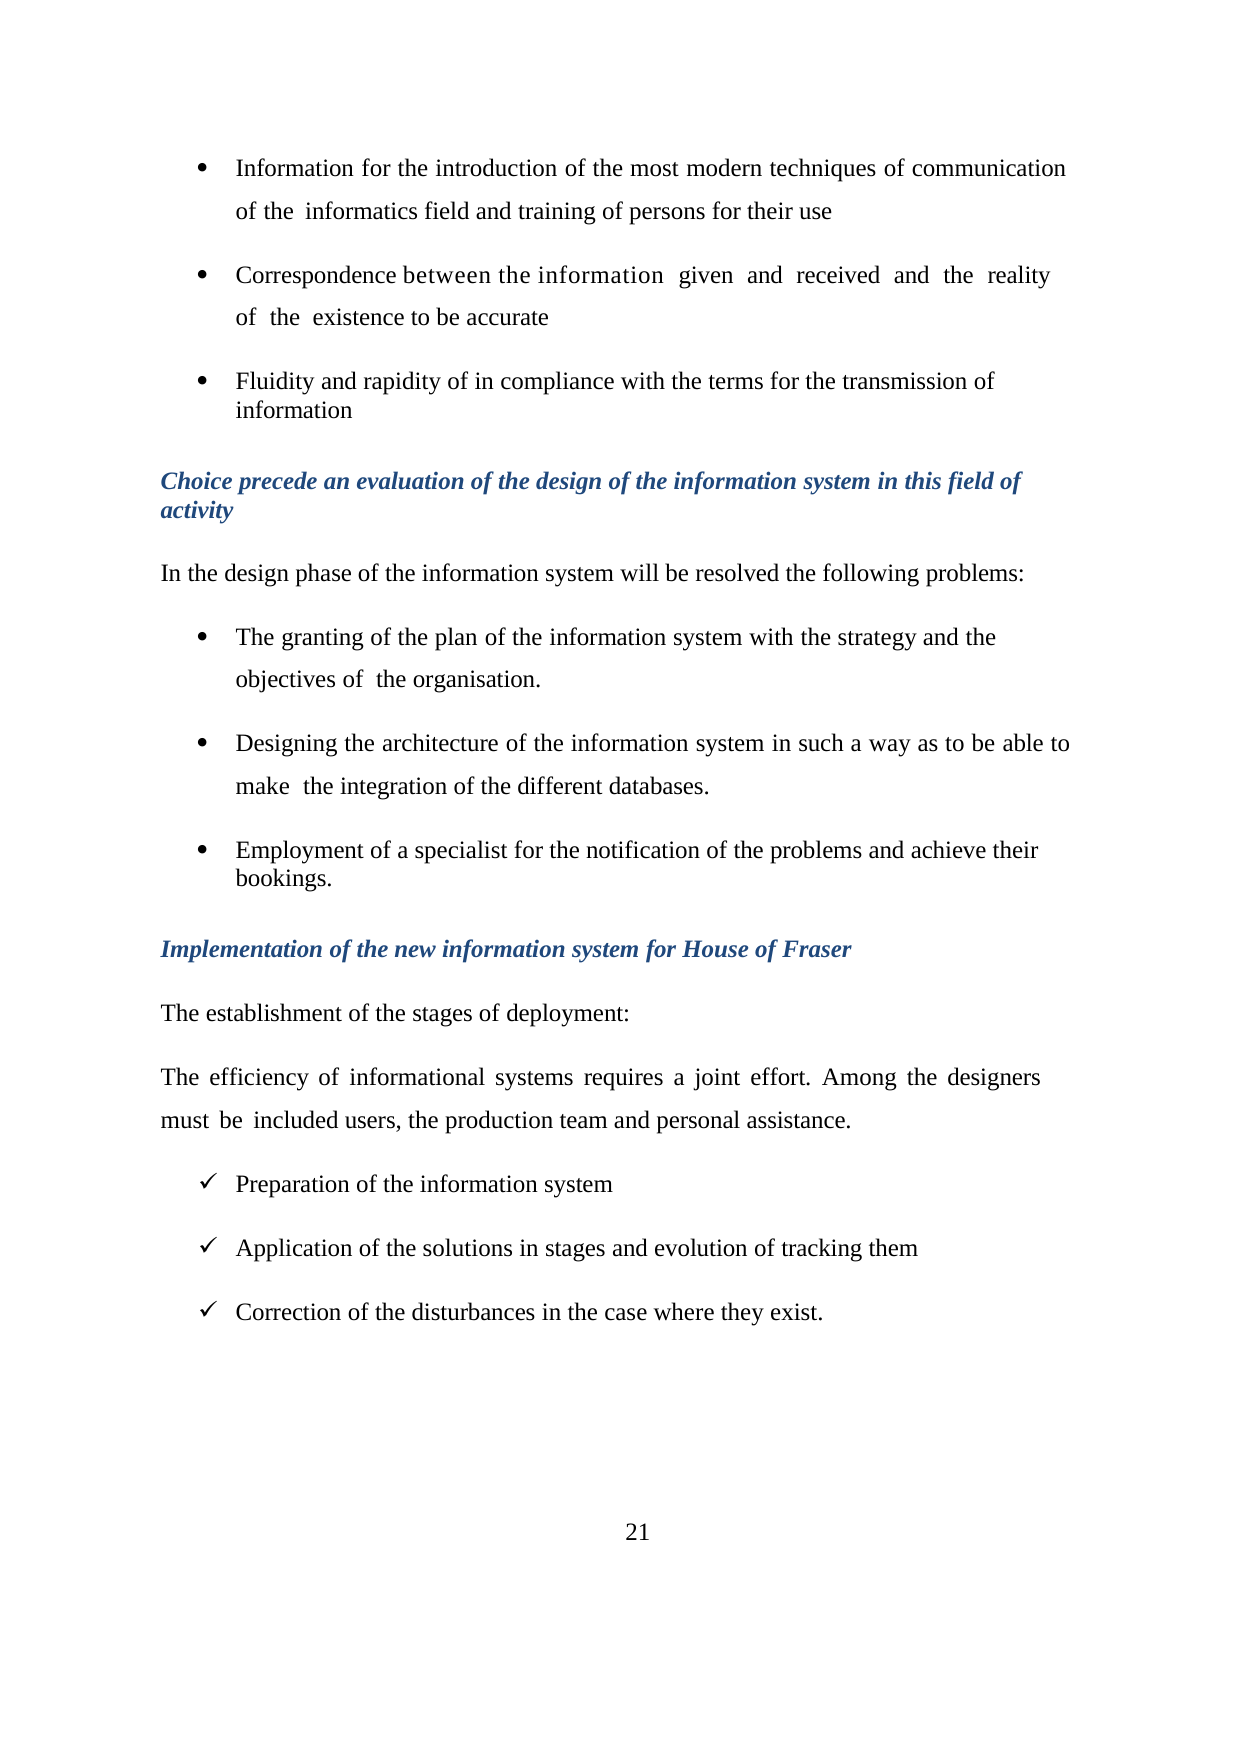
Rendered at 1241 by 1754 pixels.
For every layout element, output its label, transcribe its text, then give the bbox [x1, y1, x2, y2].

text The efficiency of informational systems requires a joint effort. Among the designers must be included users, the production team and personal assistance. [160, 1062, 1077, 1133]
text The establishment of the stages of deployment: [160, 998, 1090, 1027]
list The granting of the plan of the information system with the strategy and the objectives of the organisation. [198, 622, 1077, 693]
list Employment of a specialist for the notification of the problems and achieve their bookings. [198, 835, 1090, 892]
subtitle Choice precede an evaluation of the design of the information system in this field of activity [160, 466, 1090, 524]
text In the design phase of the information system will be resolved the following problems: [160, 558, 1090, 587]
subtitle Implementation of the new information system for House of Fraser [160, 934, 1090, 963]
list Designing the architecture of the information system in such a way as to be able to make the integration of the different databases. [198, 728, 1077, 799]
list Application of the solutions in stages and evolution of tracking them [198, 1233, 1090, 1262]
list Fluidity and rapidity of in compliance with the terms for the transmission of information [198, 366, 1090, 424]
list Information for the introduction of the most modern techniques of communication of the informatics field and training of persons for their use [198, 153, 1077, 224]
list Preparation of the information system [198, 1169, 1090, 1198]
list Correspondence between the information given and received and the reality of the existence to be accurate [198, 260, 1077, 331]
list Correction of the disturbances in the case where they exist. [198, 1297, 1090, 1326]
